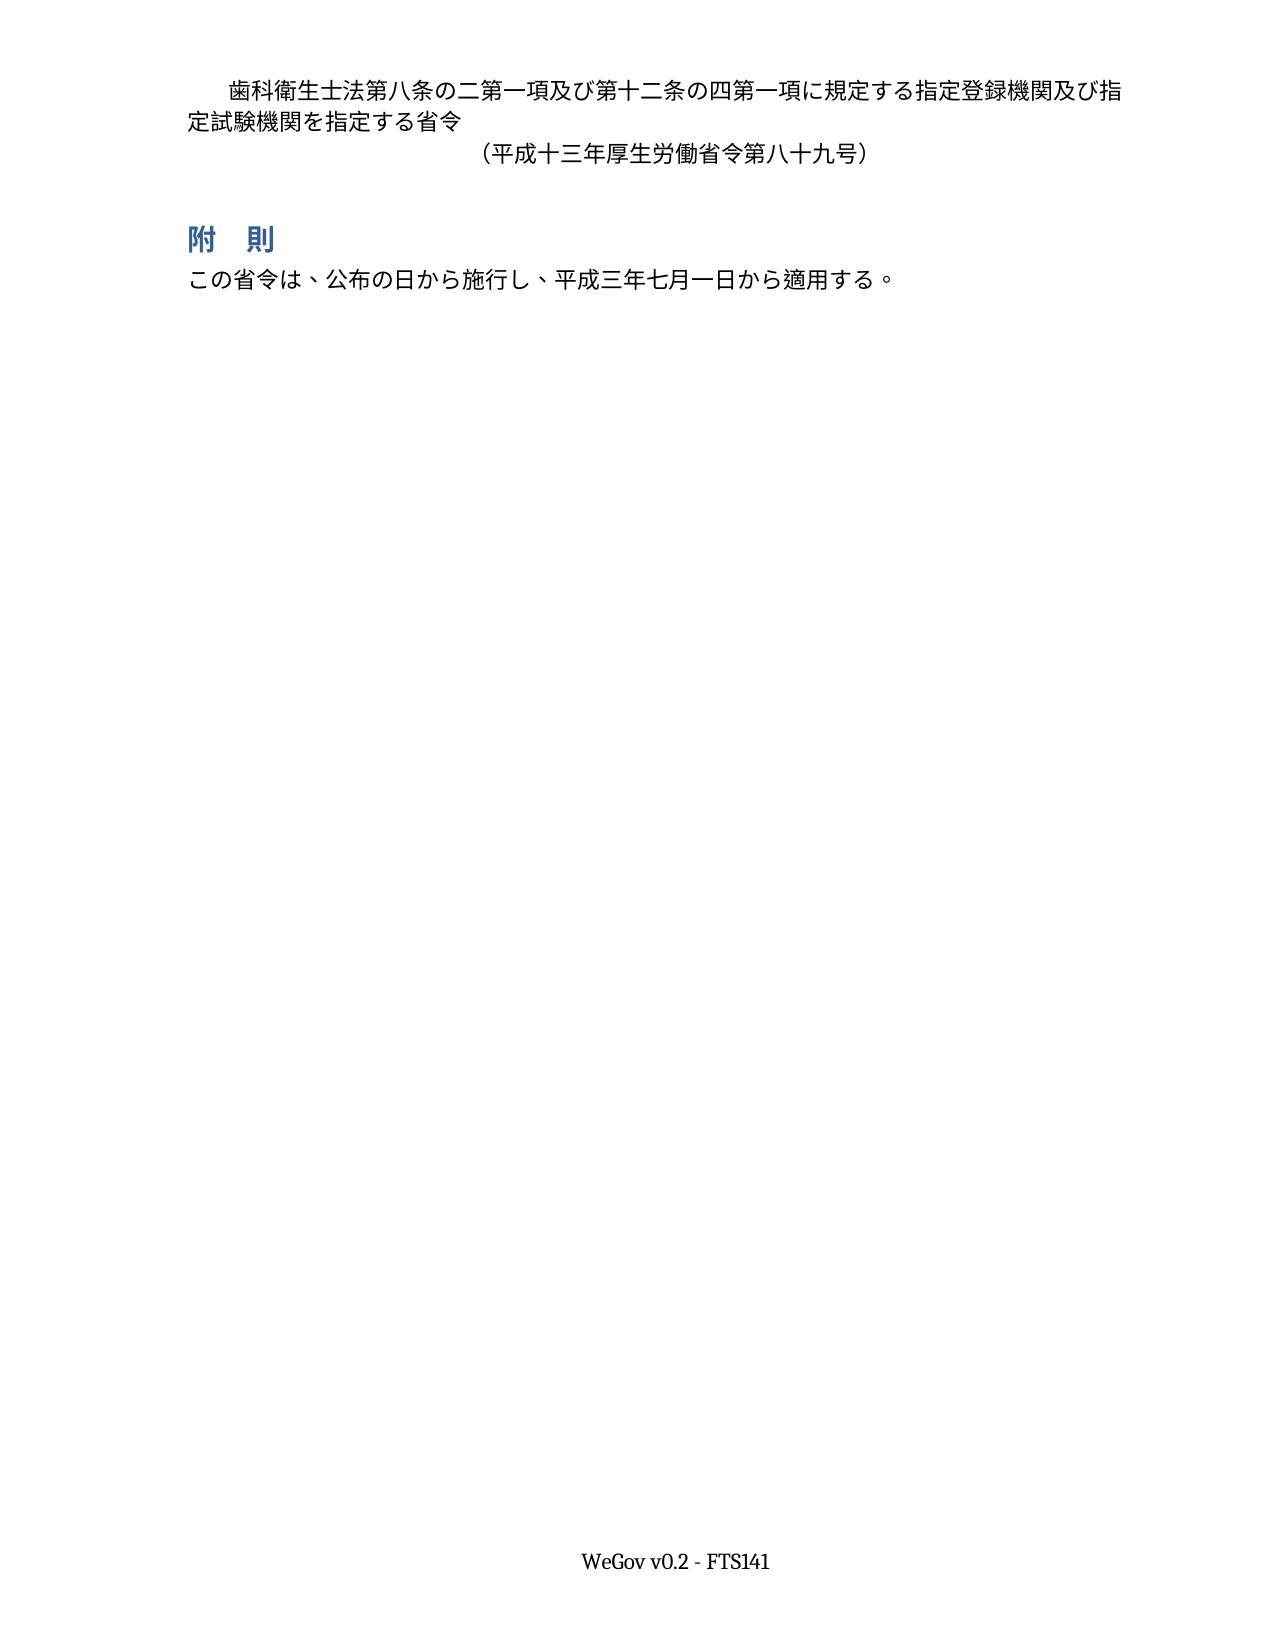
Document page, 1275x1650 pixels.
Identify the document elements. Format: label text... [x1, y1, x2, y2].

text この省令は、公布の日から施行し、平成三年七月一日から適用する。 [187, 264, 1087, 296]
subtitle 附 則 [187, 219, 1087, 258]
